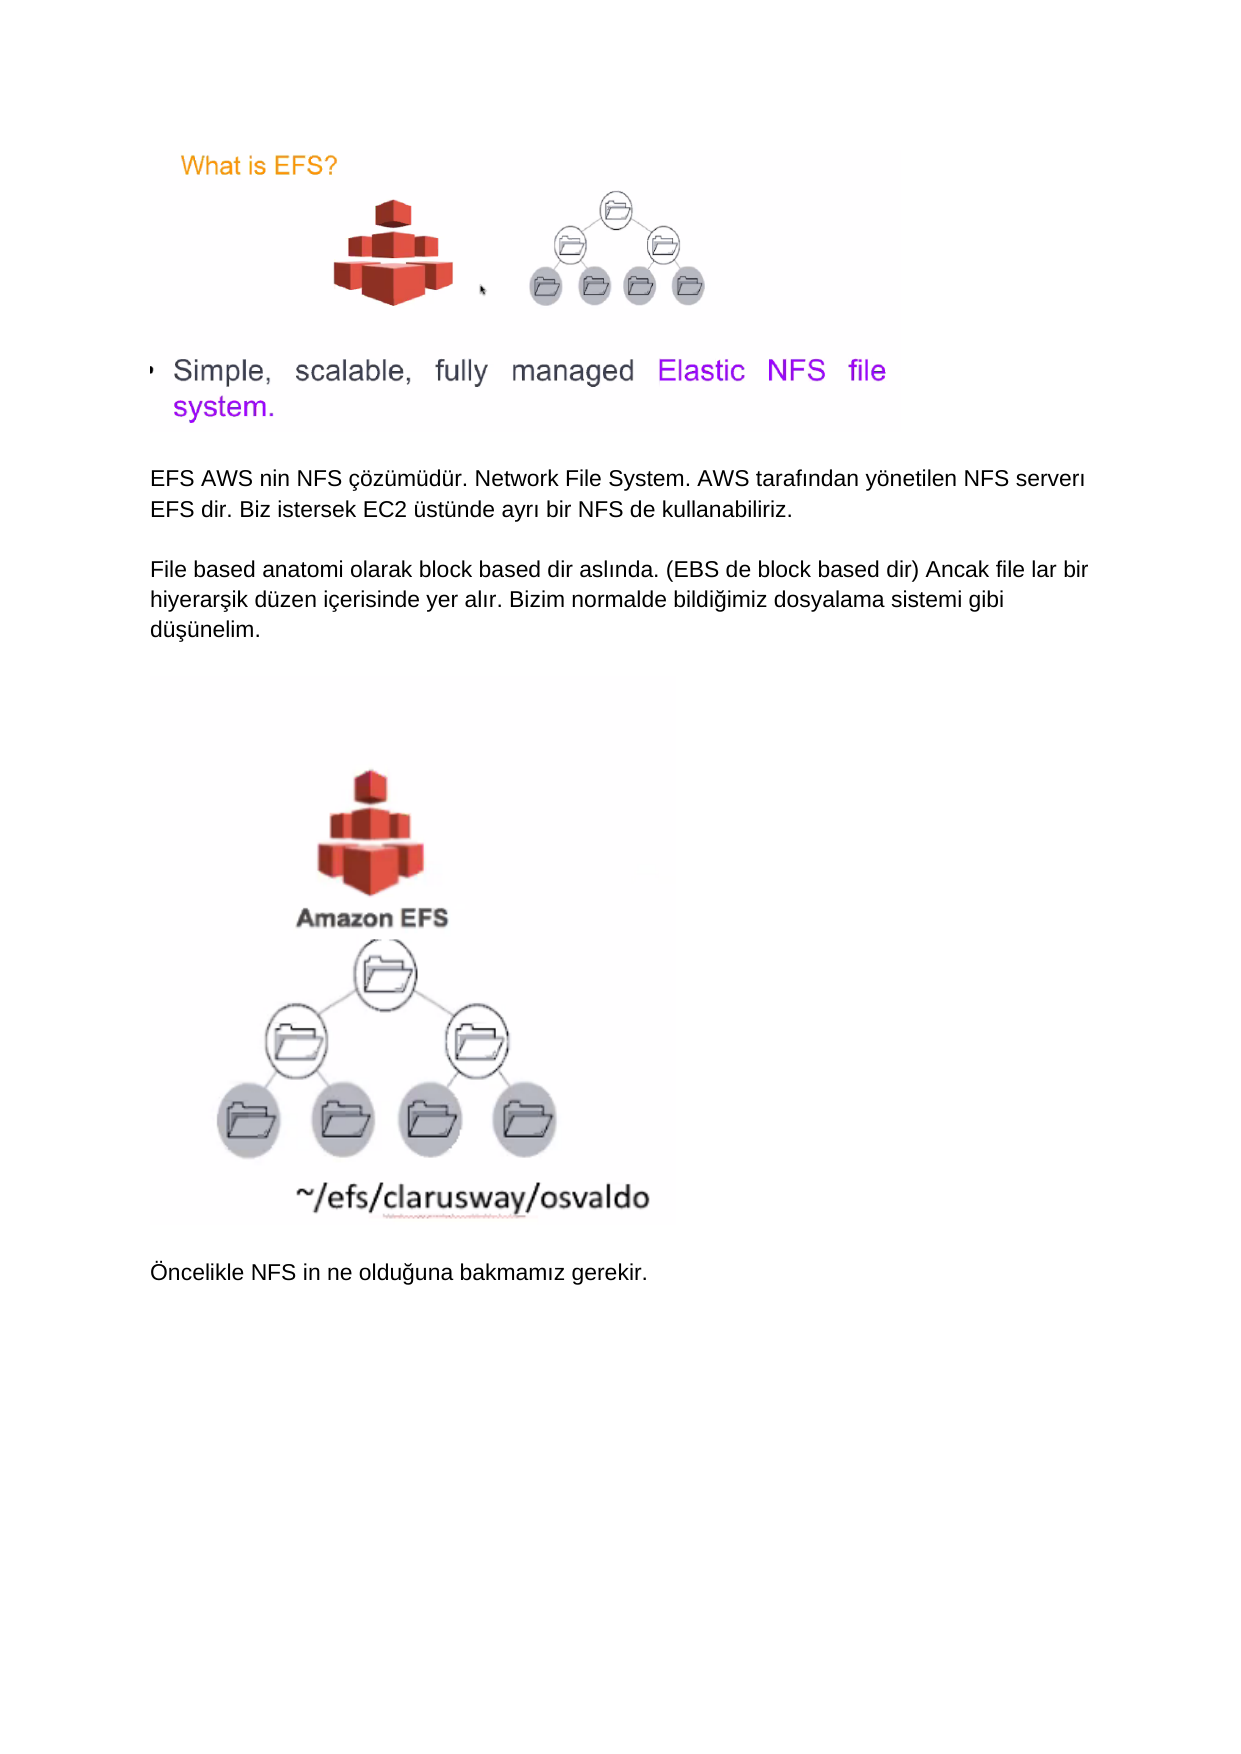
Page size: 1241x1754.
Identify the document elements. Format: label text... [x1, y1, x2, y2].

picture [150, 676, 675, 1225]
text Öncelikle NFS in ne olduğuna bakmamız gerekir. [150, 1259, 1090, 1285]
picture [150, 150, 901, 432]
text EFS AWS nin NFS çözümüdür. Network File System. AWS tarafından yönetilen NFS serverı EFS dir. Biz istersek EC2 üstünde ayrı bir NFS de kullanabiliriz. [150, 465, 1090, 522]
text File based anatomi olarak block based dir aslında. (EBS de block based dir) Ancak file lar bir hiyerarşik düzen içerisinde yer alır. Bizim normalde bildiğimiz dosyalama sistemi gibi düşünelim. [150, 556, 1090, 643]
